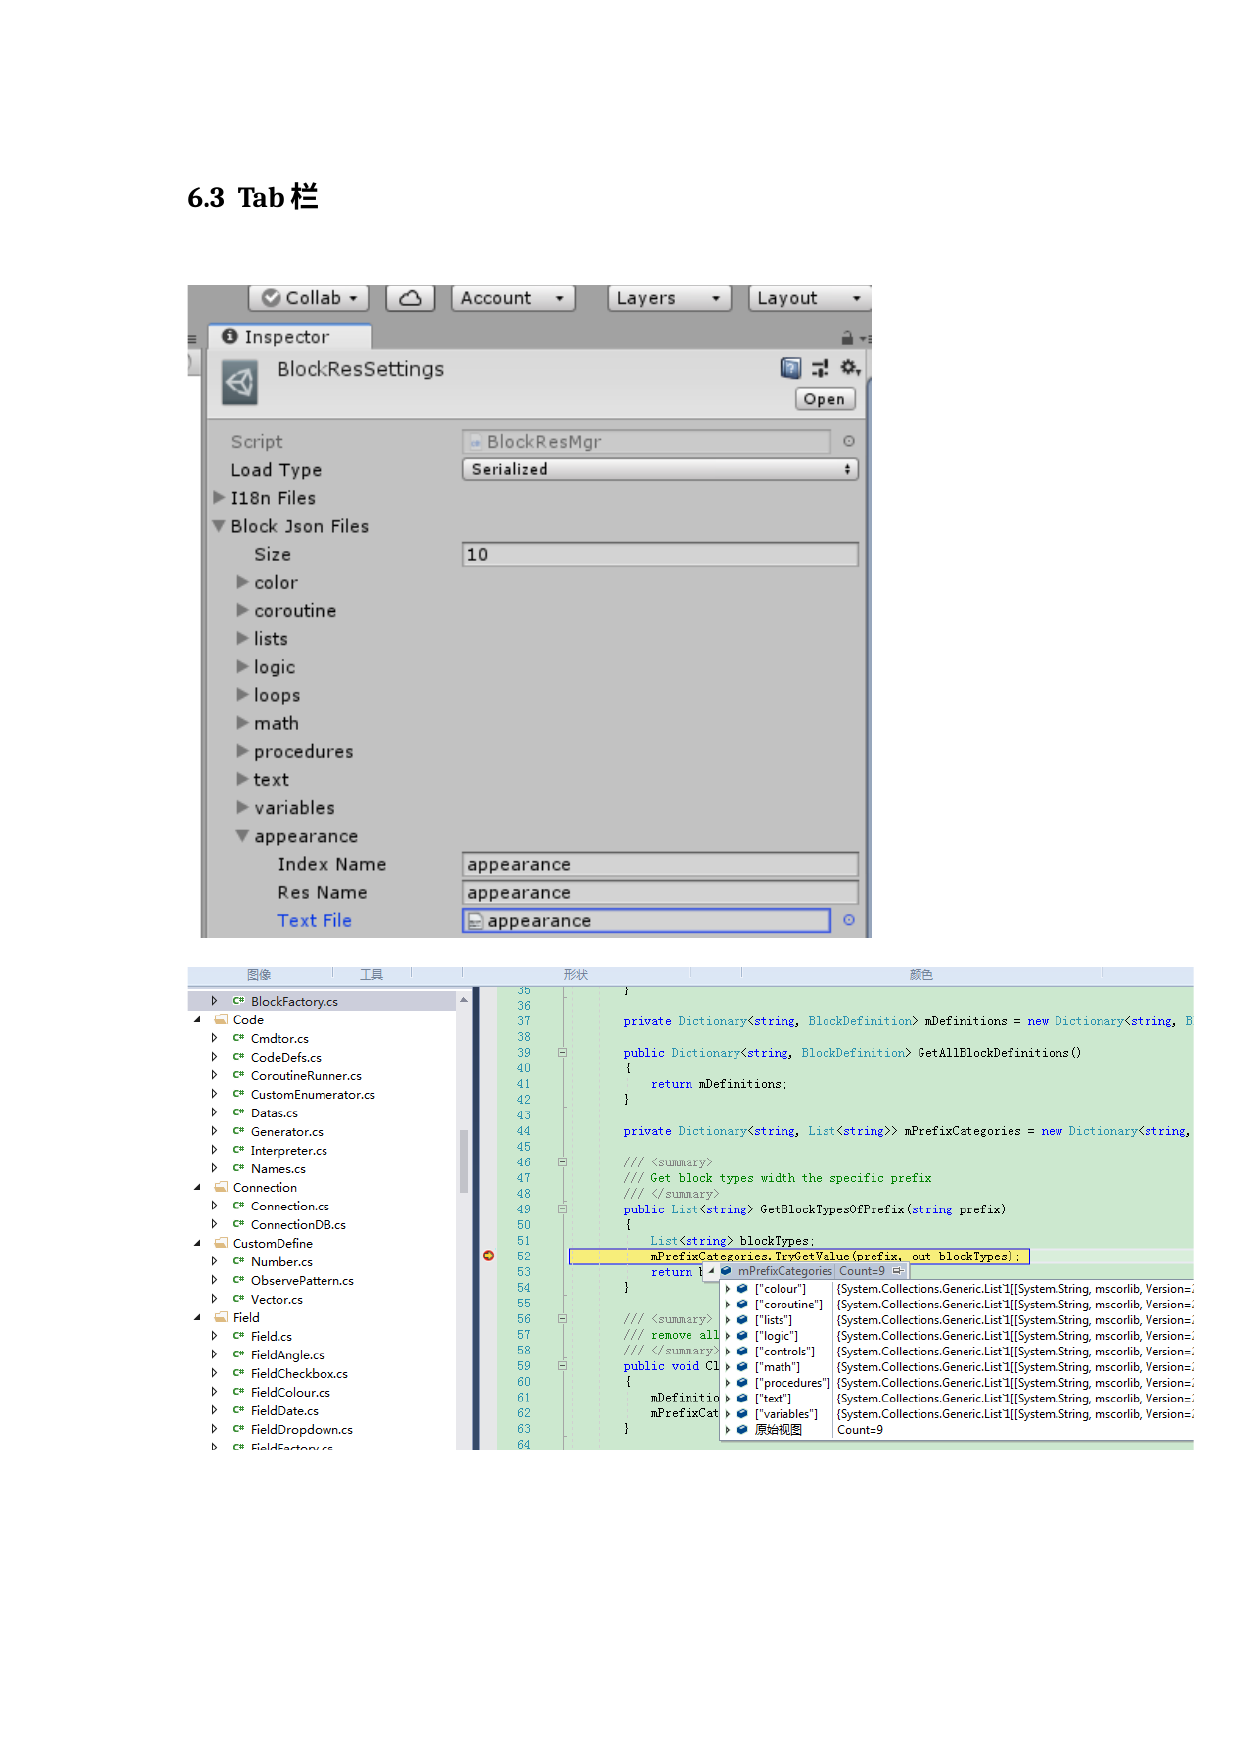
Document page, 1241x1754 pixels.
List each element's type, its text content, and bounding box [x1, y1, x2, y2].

picture [187, 967, 1194, 1450]
picture [187, 285, 872, 938]
subtitle Tab栏 [187, 162, 1053, 227]
